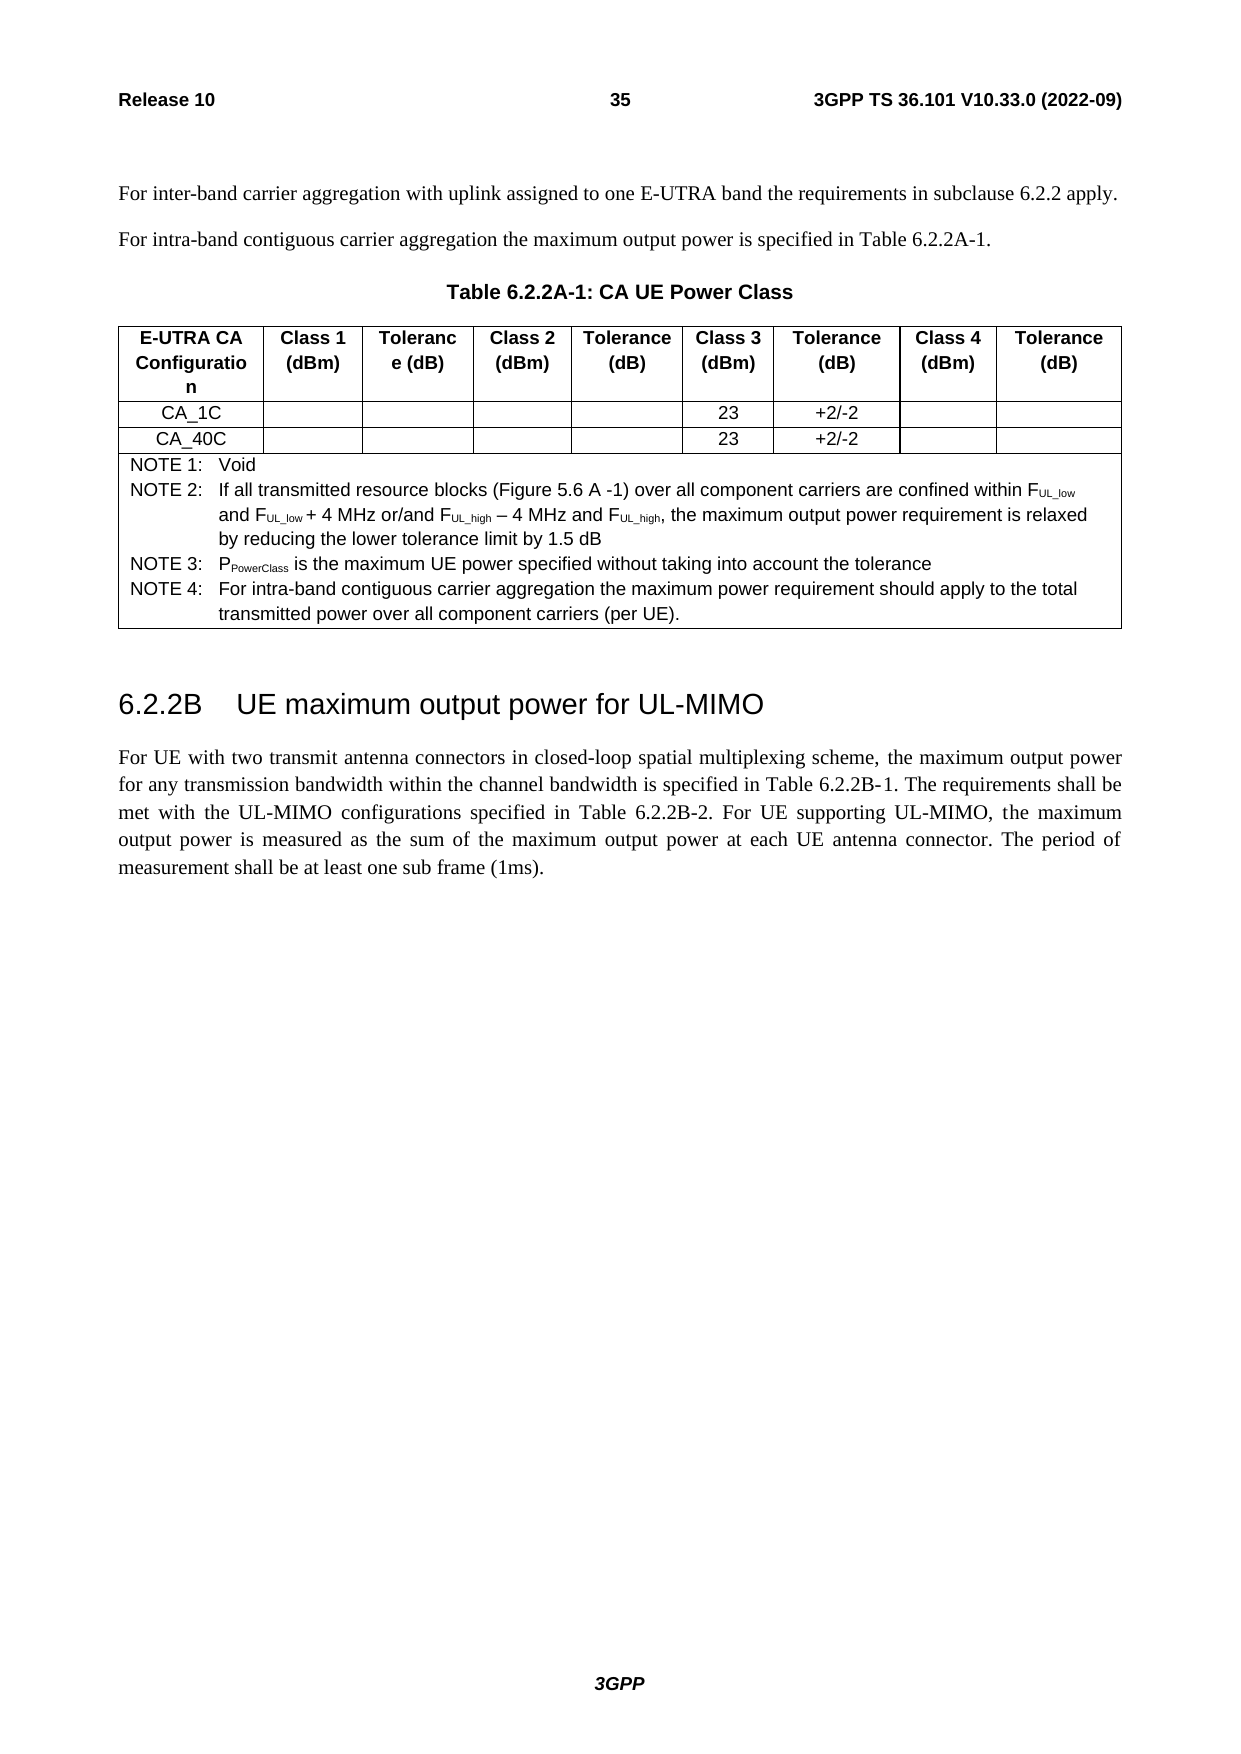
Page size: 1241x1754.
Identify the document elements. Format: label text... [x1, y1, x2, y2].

text For inter-band carrier aggregation with uplink assigned to one E-UTRA band the requirements in subclause 6.2.2 apply. [118, 181, 1122, 204]
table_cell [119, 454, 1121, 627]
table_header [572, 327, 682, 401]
table_header Configuration [119, 327, 263, 401]
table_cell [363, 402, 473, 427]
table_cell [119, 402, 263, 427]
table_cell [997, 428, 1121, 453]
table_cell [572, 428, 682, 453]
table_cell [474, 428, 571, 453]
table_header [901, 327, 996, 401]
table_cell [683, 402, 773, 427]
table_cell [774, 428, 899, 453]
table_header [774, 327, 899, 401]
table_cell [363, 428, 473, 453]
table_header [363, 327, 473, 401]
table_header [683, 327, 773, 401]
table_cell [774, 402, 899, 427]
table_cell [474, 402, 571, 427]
text For intra-band contiguous carrier aggregation the maximum output power is specified in Table 6.2.2A-1. [118, 227, 1122, 251]
subtitle 6.2.2B UE maximum output power for UL-MIMO [118, 687, 1122, 721]
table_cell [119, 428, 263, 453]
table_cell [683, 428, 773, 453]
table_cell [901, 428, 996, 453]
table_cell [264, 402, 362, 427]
text For UE with two transmit antenna connectors in closed-loop spatial multiplexing scheme, the maximum output power for any transmission bandwidth within the channel bandwidth is specified in Table B-1. The requirements shall be met with the UL-MIMO configurations specified in Table 6.2.2B-2. For UE supporting UL-MIMO, the maximum output power is measured as the sum of the maximum output power at each UE antenna connector. The period of measurement shall be at least one sub frame (1ms). [118, 744, 1122, 879]
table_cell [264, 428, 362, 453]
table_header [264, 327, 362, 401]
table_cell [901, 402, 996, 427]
text Table 6.2.2A-1: CA UE Power Class [118, 279, 1122, 303]
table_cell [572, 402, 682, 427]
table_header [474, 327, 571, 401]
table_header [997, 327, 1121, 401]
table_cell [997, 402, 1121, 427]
